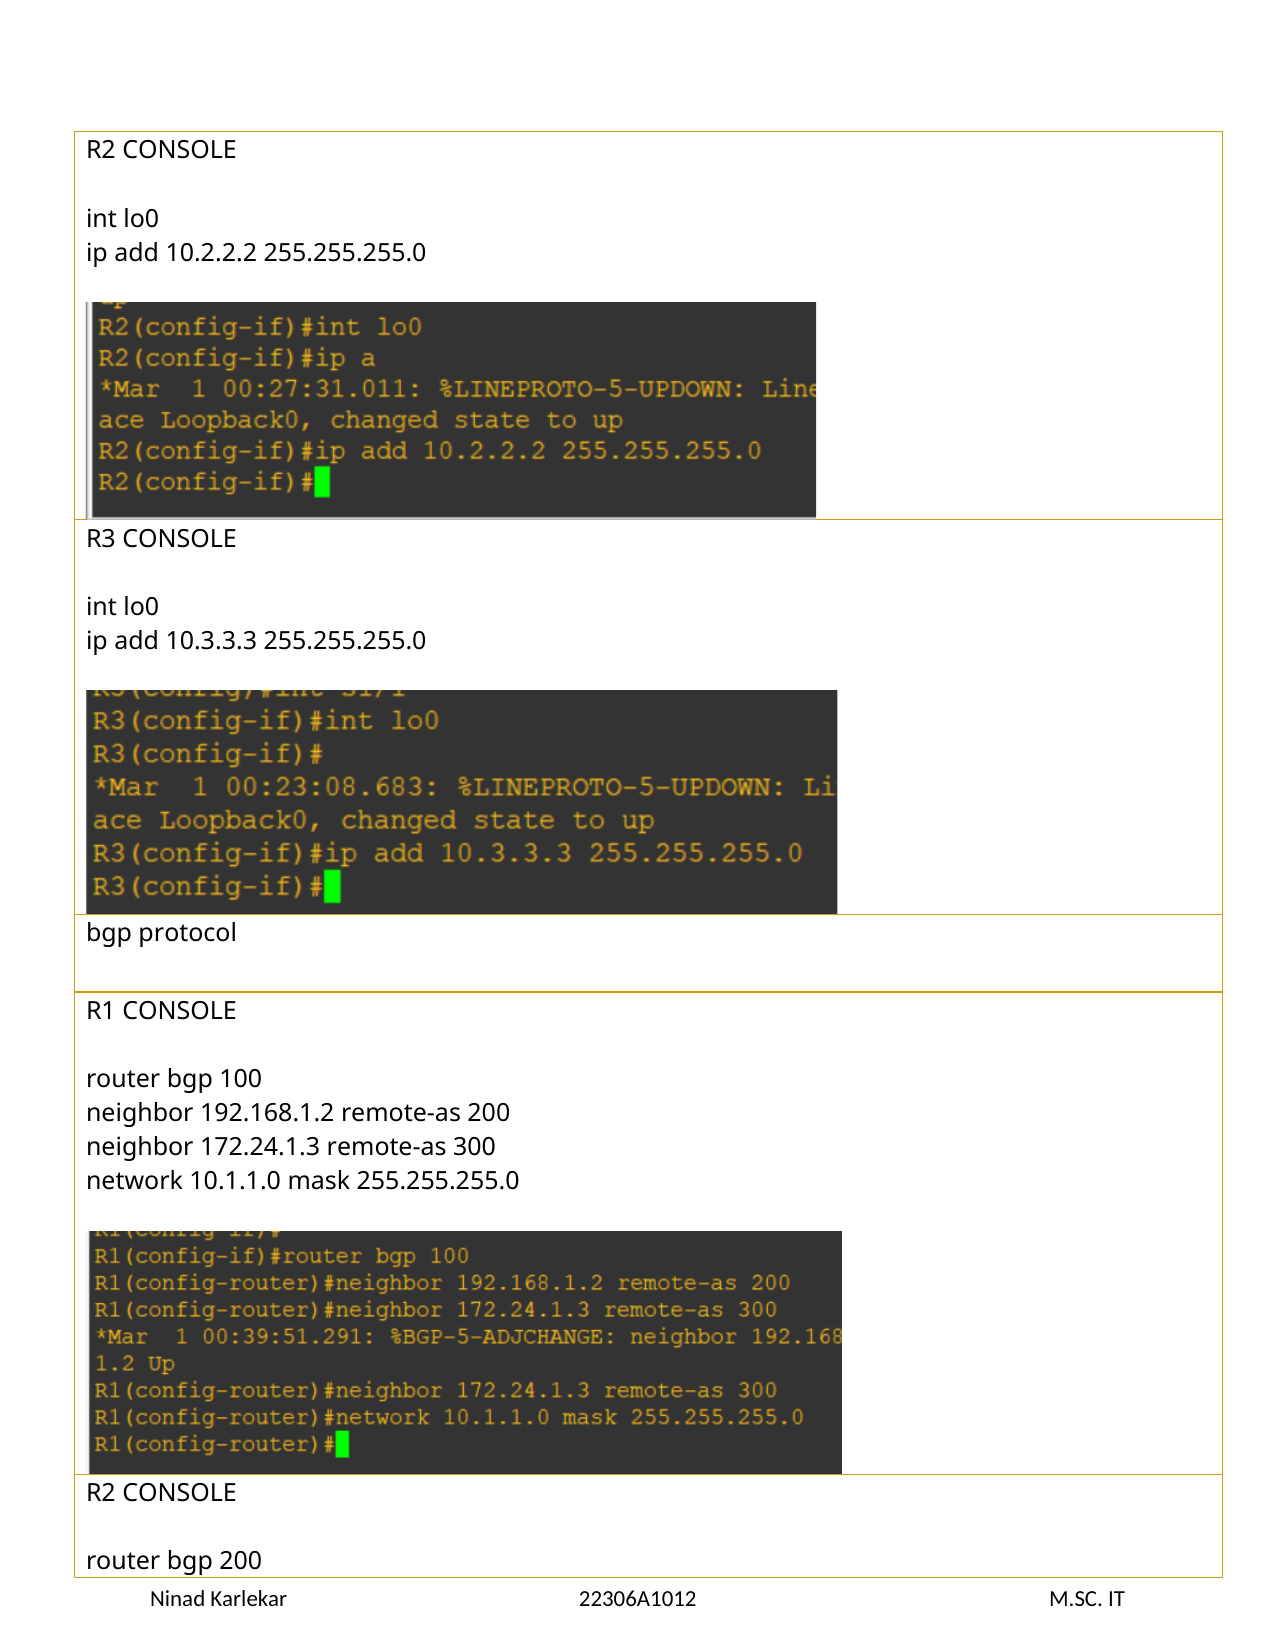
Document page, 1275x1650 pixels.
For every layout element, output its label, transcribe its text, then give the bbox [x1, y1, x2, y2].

table_cell R1 CONSOLE router bgp 100 neighbor 192.168.1.2 remote-as 200 neighbor 172.24.1.3 remote-as 300 network 10.1.1.0 mask 255.255.255.0 [75, 993, 1222, 1474]
table_cell R2 CONSOLE int lo0 ip add 10.2.2.2 255.255.255.0 [75, 132, 1222, 519]
picture [85, 690, 838, 914]
table_cell R2 CONSOLE router bgp 200 neighbor 192.168.1.1 remote-as 100 network 10.2.2.0 mask 255.255.255.0 [75, 1475, 1222, 1577]
table_cell bgp protocol [75, 915, 1222, 991]
table_cell R3 CONSOLE int lo0 ip add 10.3.3.3 255.255.255.0 [75, 520, 1222, 914]
picture [85, 302, 817, 520]
picture [85, 1231, 842, 1474]
